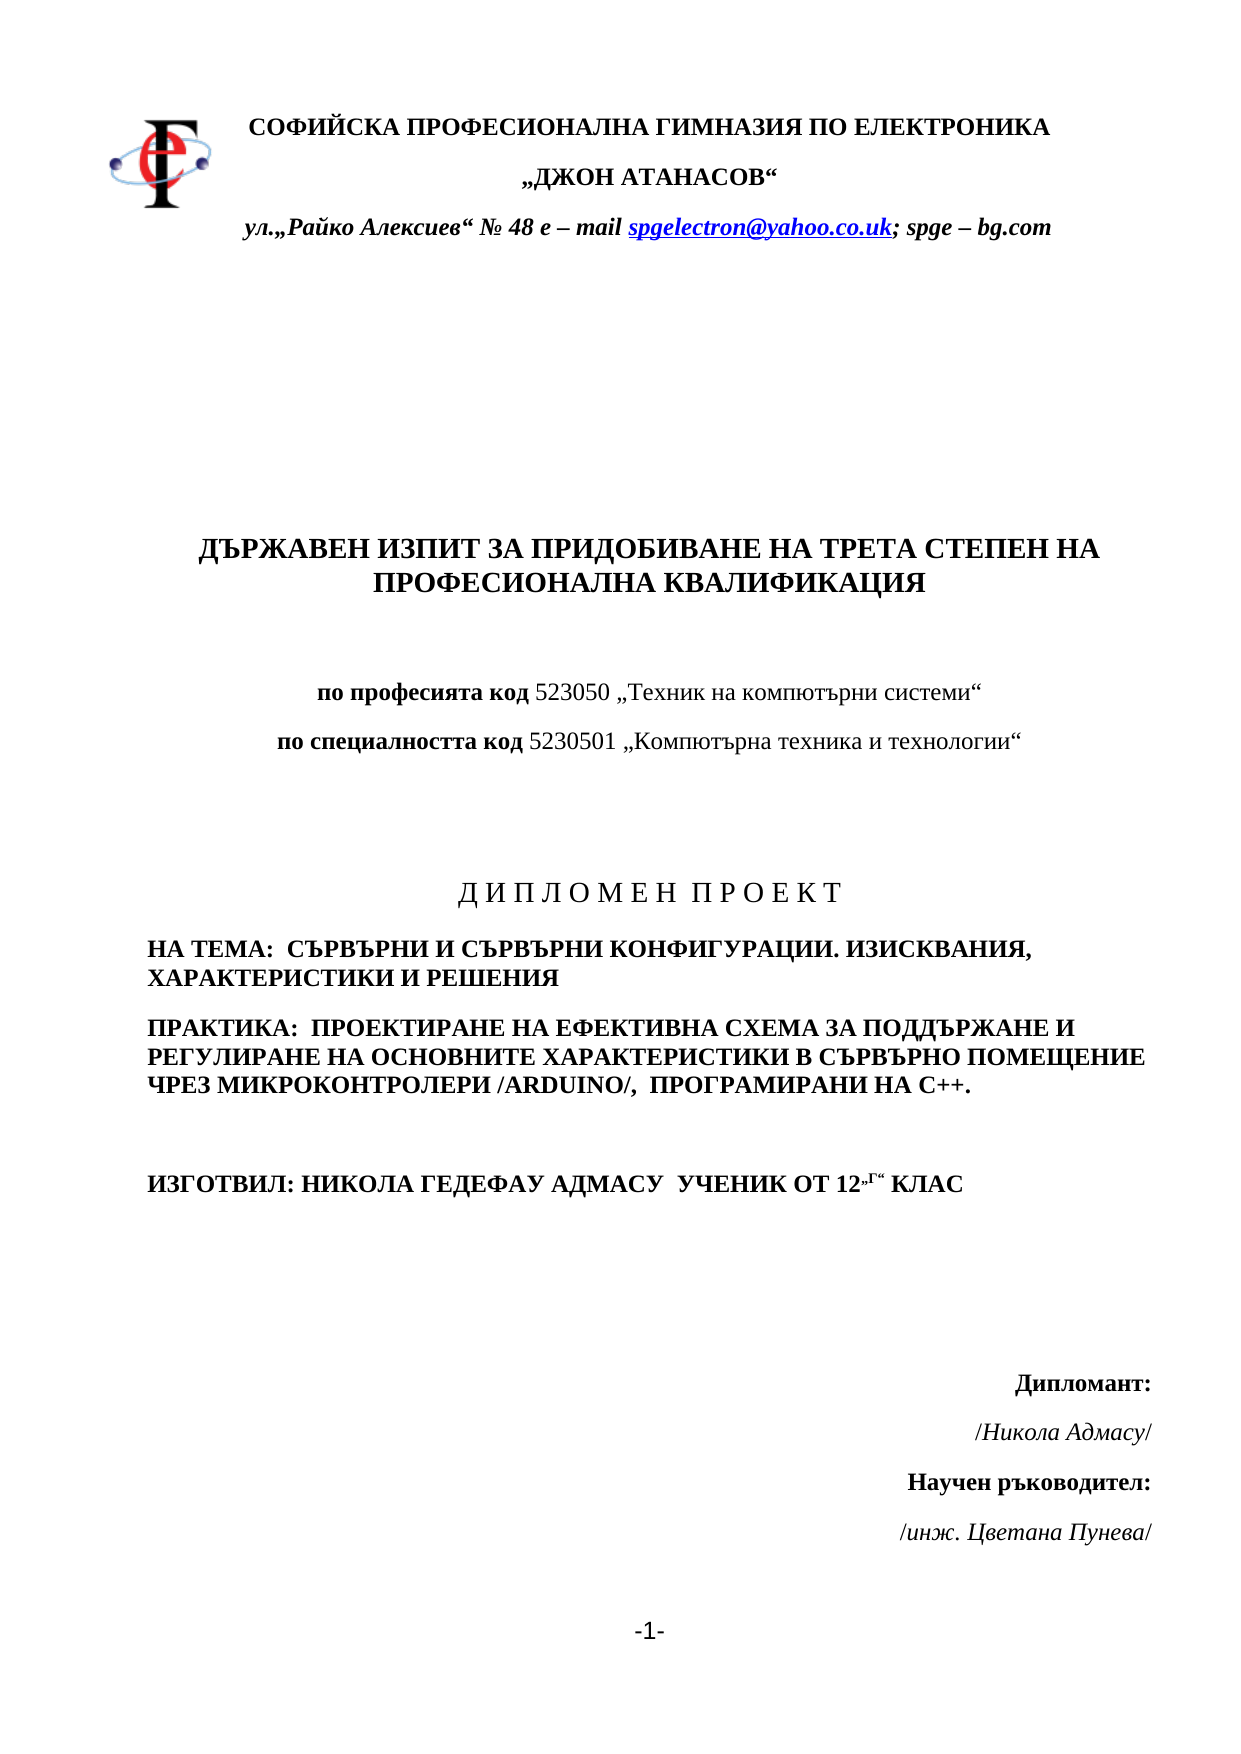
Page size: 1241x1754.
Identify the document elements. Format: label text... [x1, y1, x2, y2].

text ПРАКТИКА: ПРОЕКТИРАНЕ НА ЕФЕКТИВНА СХЕМА ЗА ПОДДЪРЖАНЕ И РЕГУЛИРАНЕ НА ОСНОВНИТЕ ХАРАКТЕРИСТИКИ В СЪРВЪРНО ПОМЕЩЕНИЕ ЧРЕЗ МИКРОКОНТРОЛЕРИ /ARDUINO/, ПРОГРАМИРАНИ НА C++. [147, 1013, 1152, 1099]
text ул.„Райко Алексиев“ № 48 е – mail spgelectron@yahoo.co.uk; spge – bg.com [246, 212, 1152, 240]
text ДЪРЖАВЕН ИЗПИТ ЗА ПРИДОБИВАНЕ НА ТРЕТА СТЕПЕН НА ПРОФЕСИОНАЛНА КВАЛИФИКАЦИЯ [147, 531, 1152, 598]
text Дипломант: [147, 1368, 1152, 1397]
text Д И П Л О М Е Н П Р О Е К Т [147, 875, 1152, 909]
picture [77, 90, 248, 237]
text ИЗГОТВИЛ: НИКОЛА ГЕДЕФАУ АДМАСУ УЧЕНИК ОТ 12„Г“ КЛАС [147, 1169, 1152, 1198]
text /инж. Цветана Пунева/ [147, 1517, 1152, 1545]
text Научен ръководител: [147, 1467, 1152, 1496]
text „ДЖОН АТАНАСОВ“ [248, 162, 1152, 191]
text СОФИЙСКА ПРОФЕСИОНАЛНА ГИМНАЗИЯ ПО ЕЛЕКТРОНИКА [248, 112, 1152, 141]
text /Никола Адмасу/ [147, 1417, 1152, 1446]
text по професията код 523050 „Техник на компютърни системи“ [147, 677, 1152, 706]
text по специалността код 5230501 „Компютърна техника и технологии“ [147, 726, 1152, 755]
text НА ТЕМА: СЪРВЪРНИ И СЪРВЪРНИ КОНФИГУРАЦИИ. ИЗИСКВАНИЯ, ХАРАКТЕРИСТИКИ И РЕШЕНИЯ [147, 934, 1152, 992]
